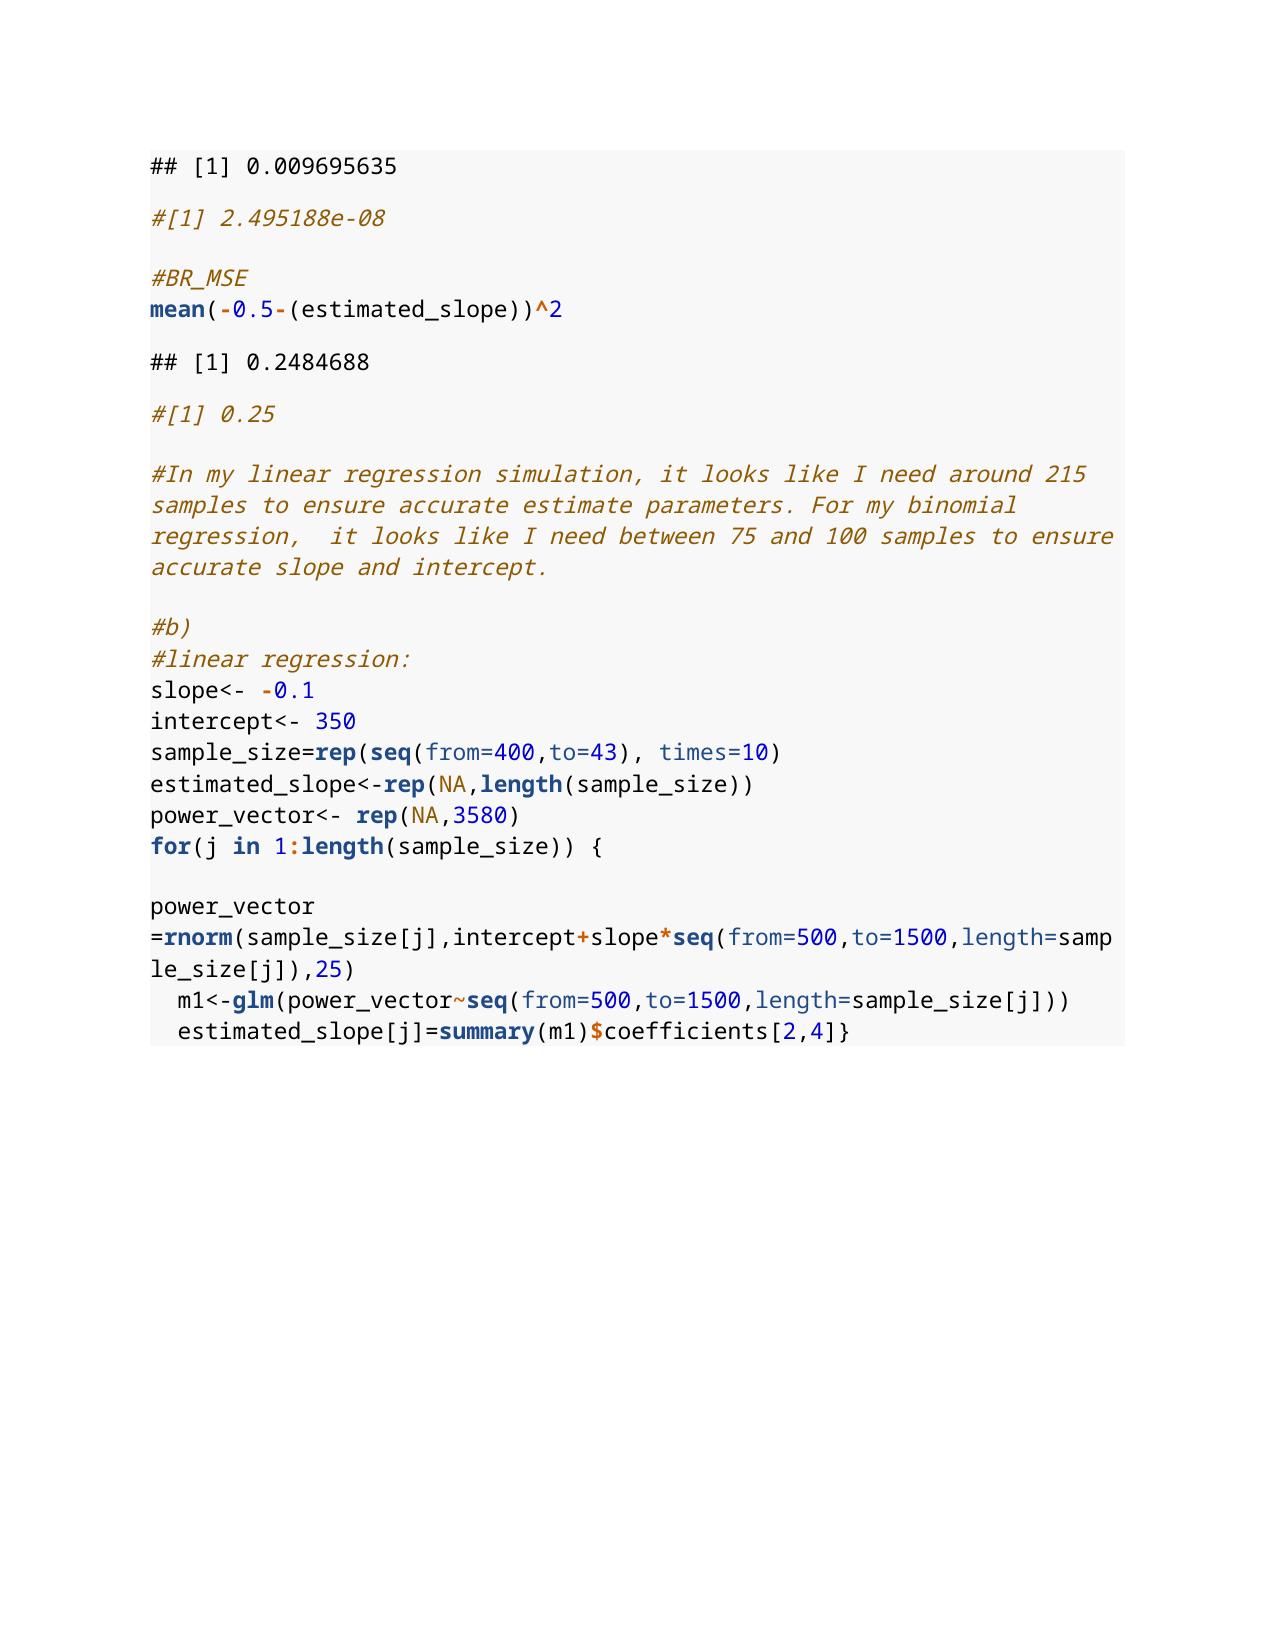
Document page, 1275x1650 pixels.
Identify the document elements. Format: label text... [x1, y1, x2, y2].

text ## [1] 0.2484688 [150, 345, 1125, 377]
text #[1] 2.495188e-08 #BR_MSE mean(-0.5-(estimated_slope))^2 [150, 202, 1125, 324]
text ## [1] 0.009695635 [150, 150, 1125, 181]
text #[1] 0.25 #In my linear regression simulation, it looks like I need around 215 samples to ensure accurate estimate parameters. For my binomial regression, it looks like I need between 75 and 100 samples to ensure accurate slope and intercept. #b) #linear regression: slope<- -0.1 intercept<- 350 sample_size=rep(seq(from=400,to=43), times=10) estimated_slope<-rep(NA,length(sample_size)) power_vector<- rep(NA,3580) for(j in 1:length(sample_size)) { power_vector=rnorm(sample_size[j],intercept+slope*seq(from=500,to=1500,length=sample_size[j]),25) m1<-glm(power_vector~seq(from=500,to=1500,length=sample_size[j])) estimated_slope[j]=summary(m1)$coefficients[2,4]} [150, 397, 1125, 1046]
